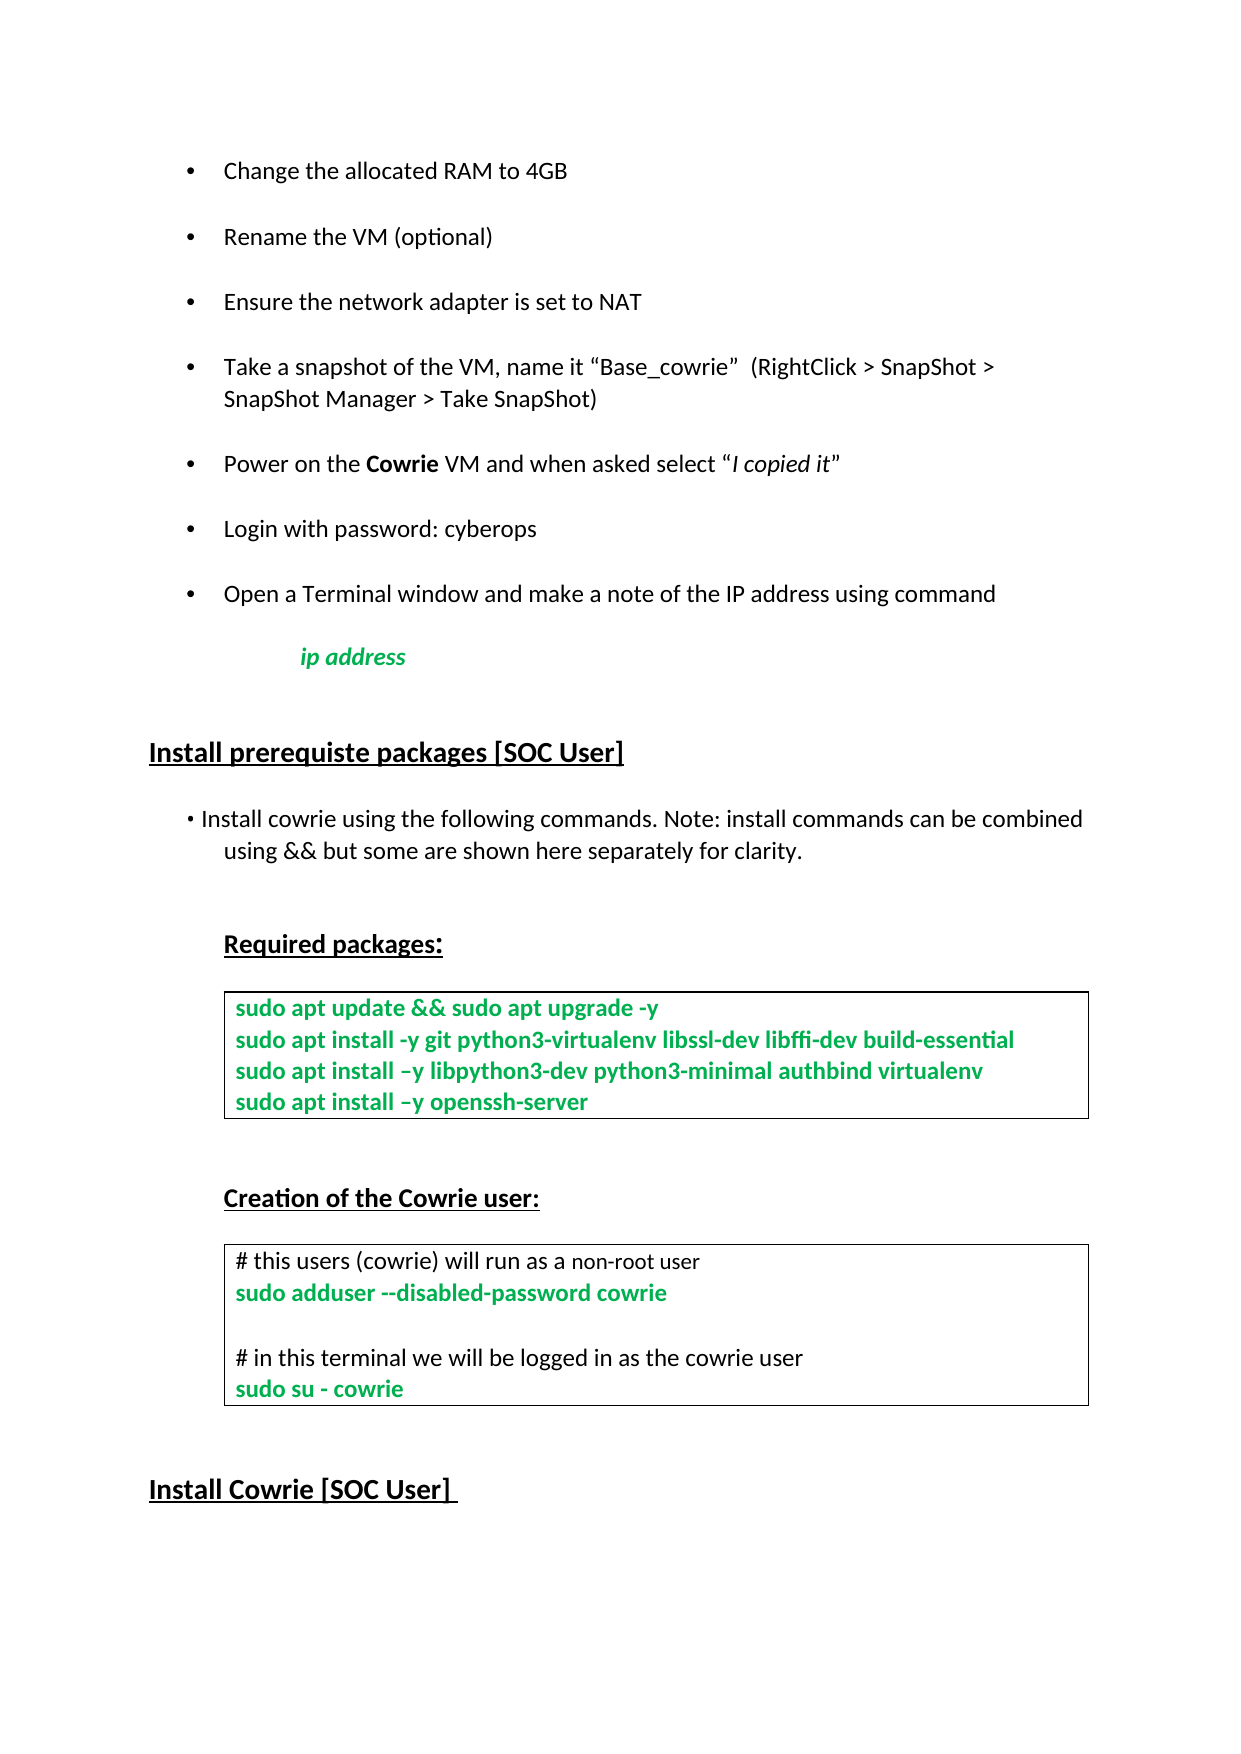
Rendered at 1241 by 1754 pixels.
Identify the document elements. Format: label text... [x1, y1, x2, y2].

table_header sudo apt update && sudo apt upgrade -y sudo apt install -y git python3-virtualenv libssl-dev libffi-dev build-essential sudo apt install –y libpython3-dev python3-minimal authbind virtualenv sudo apt install –y openssh-server [225, 993, 1088, 1118]
subtitle Install prerequiste packages [SOC User] [148, 734, 1089, 770]
list Ensure the network adapter is set to NAT [186, 286, 1089, 317]
list Rename the VM (optional) [186, 221, 1089, 251]
list Power on the Cowrie VM and when asked select “I copied it” [186, 448, 1089, 479]
text ip address [300, 641, 986, 672]
list Change the allocated RAM to 4GB [186, 155, 1089, 186]
table_header # this users (cowrie) will run as a non-root user sudo adduser --disabled-password cowrie # in this terminal we will be logged in as the cowrie user sudo su - cowrie [225, 1245, 1088, 1405]
list Open a Terminal window and make a note of the IP address using command [186, 579, 1089, 609]
list Take a snapshot of the VM, name it “Base_cowrie” (RightClick > SnapShot > SnapShot Manager > Take SnapShot) [186, 352, 1089, 414]
subtitle Install Cowrie [SOC User] [148, 1471, 1089, 1506]
list Login with password: cyberops [186, 513, 1089, 544]
text • Install cowrie using the following commands. Note: install commands can be combined using && but some are shown here separately for clarity. Required packages: [186, 803, 1089, 991]
text Creation of the Cowrie user: [224, 1182, 1089, 1243]
